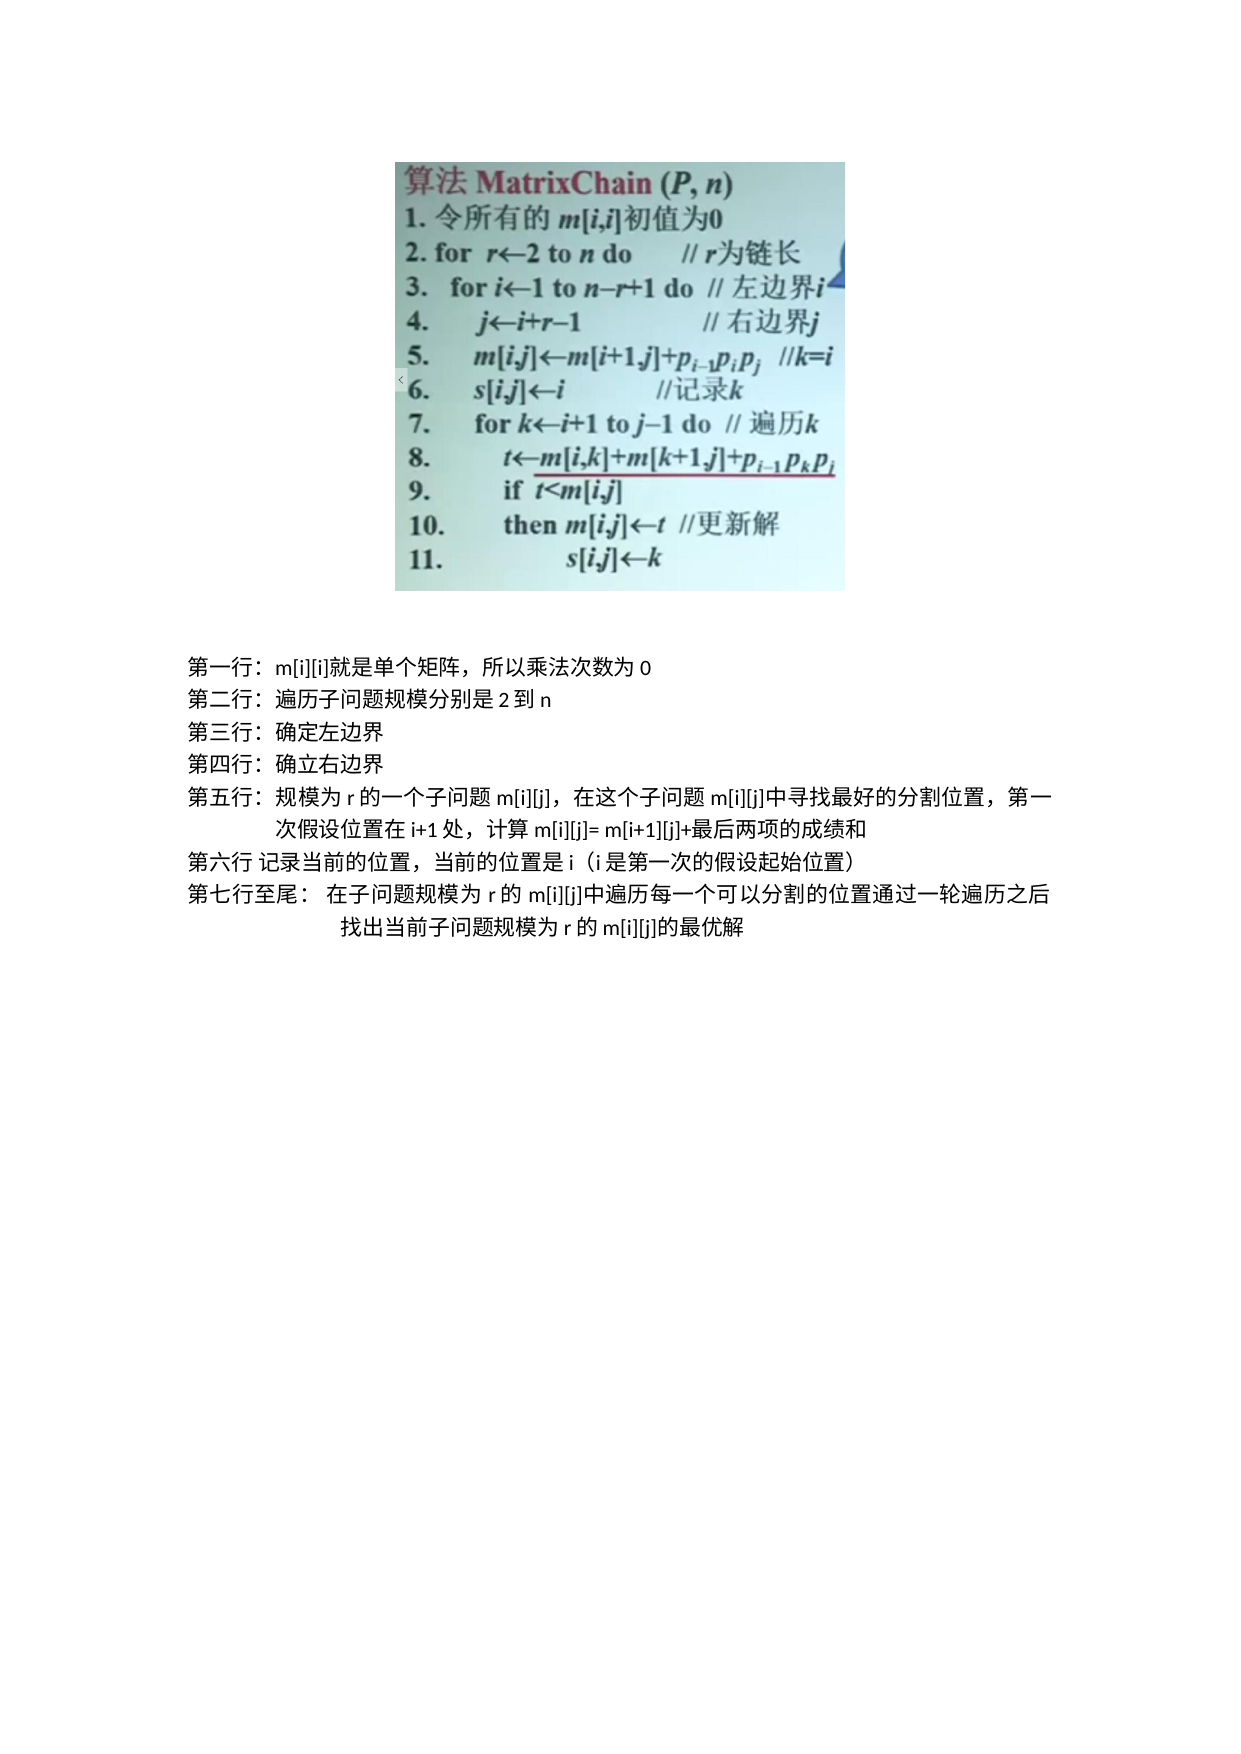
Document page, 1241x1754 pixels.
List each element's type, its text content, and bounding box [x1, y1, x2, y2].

text 第四行：确立右边界 [187, 747, 1053, 779]
picture [395, 162, 846, 591]
text 第七行至尾： 在子问题规模为r的 m[i][j]中遍历每一个可以分割的位置通过一轮遍历之后找出当前子问题规模为r的 m[i][j]的最优解 [187, 877, 1053, 942]
text 第三行：确定左边界 [187, 714, 1053, 747]
text 第二行：遍历子问题规模分别是2到n [187, 682, 1053, 714]
text 第五行：规模为r的一个子问题m[i][j]，在这个子问题m[i][j]中寻找最好的分割位置，第一次假设位置在i+1处，计算m[i][j]= m[i+1][j]+最后两项的成绩和 [187, 779, 1053, 844]
text 第一行：m[i][i]就是单个矩阵，所以乘法次数为0 [187, 649, 1053, 682]
text 第六行 记录当前的位置，当前的位置是i（i是第一次的假设起始位置） [187, 844, 1053, 877]
